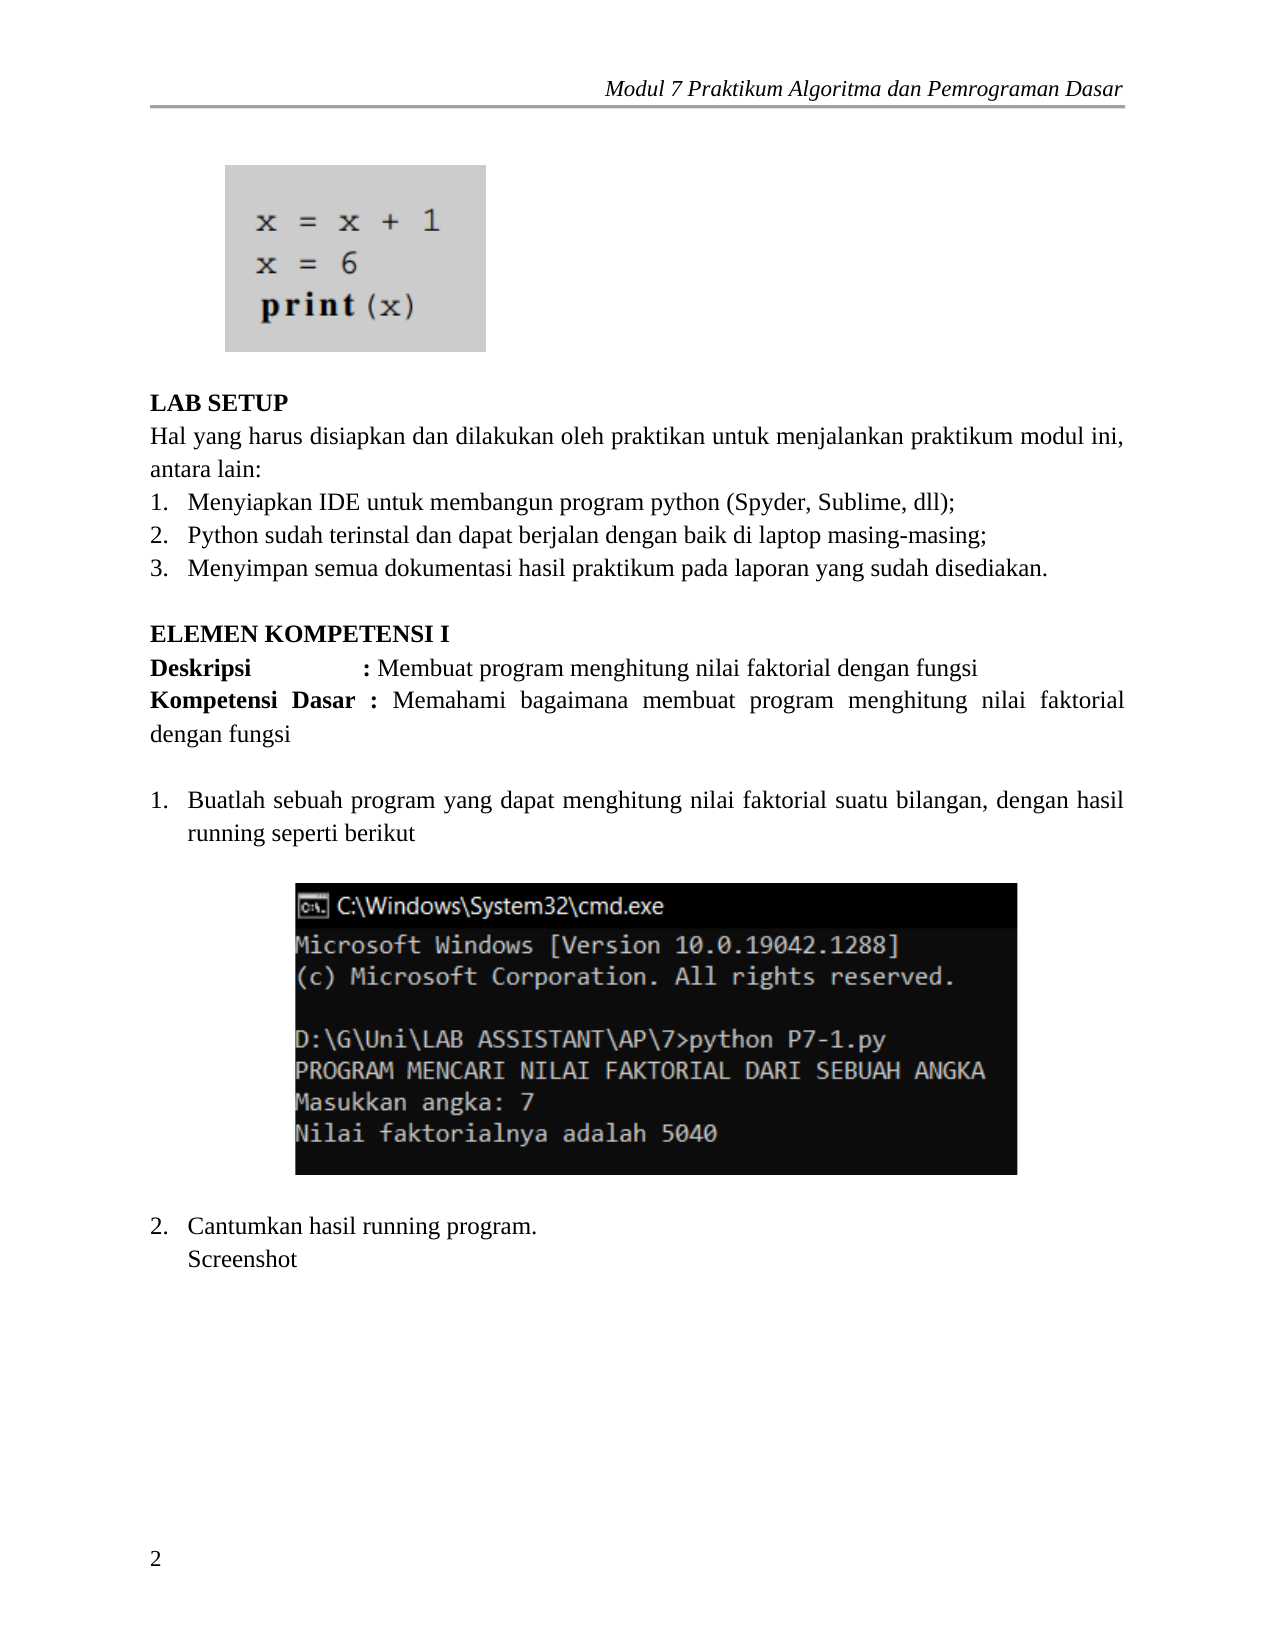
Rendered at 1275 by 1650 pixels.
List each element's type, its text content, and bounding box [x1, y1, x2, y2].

text LAB SETUP [150, 388, 1125, 417]
list Buatlah sebuah program yang dapat menghitung nilai faktorial suatu bilangan, dengan hasil running seperti berikut [150, 785, 1125, 846]
list Python sudah terinstal dan dapat berjalan dengan baik di laptop masing-masing; [150, 521, 1125, 549]
list Menyimpan semua dokumentasi hasil praktikum pada laporan yang sudah disediakan. [150, 553, 1125, 582]
list Cantumkan hasil running program. [150, 1211, 1125, 1240]
picture [225, 165, 486, 352]
text ELEMEN KOMPETENSI I [150, 619, 1125, 648]
text Kompetensi Dasar : Memahami bagaimana membuat program menghitung nilai faktorial dengan fungsi [150, 686, 1125, 747]
text Deskripsi : Membuat program menghitung nilai faktorial dengan fungsi [150, 653, 1125, 681]
picture [295, 883, 1018, 1175]
text Screenshot [187, 1244, 1125, 1273]
list Menyiapkan IDE untuk membangun program python (Spyder, Sublime, dll); [150, 487, 1125, 516]
text Hal yang harus disiapkan dan dilakukan oleh praktikan untuk menjalankan praktikum modul ini, antara lain: [150, 421, 1125, 483]
